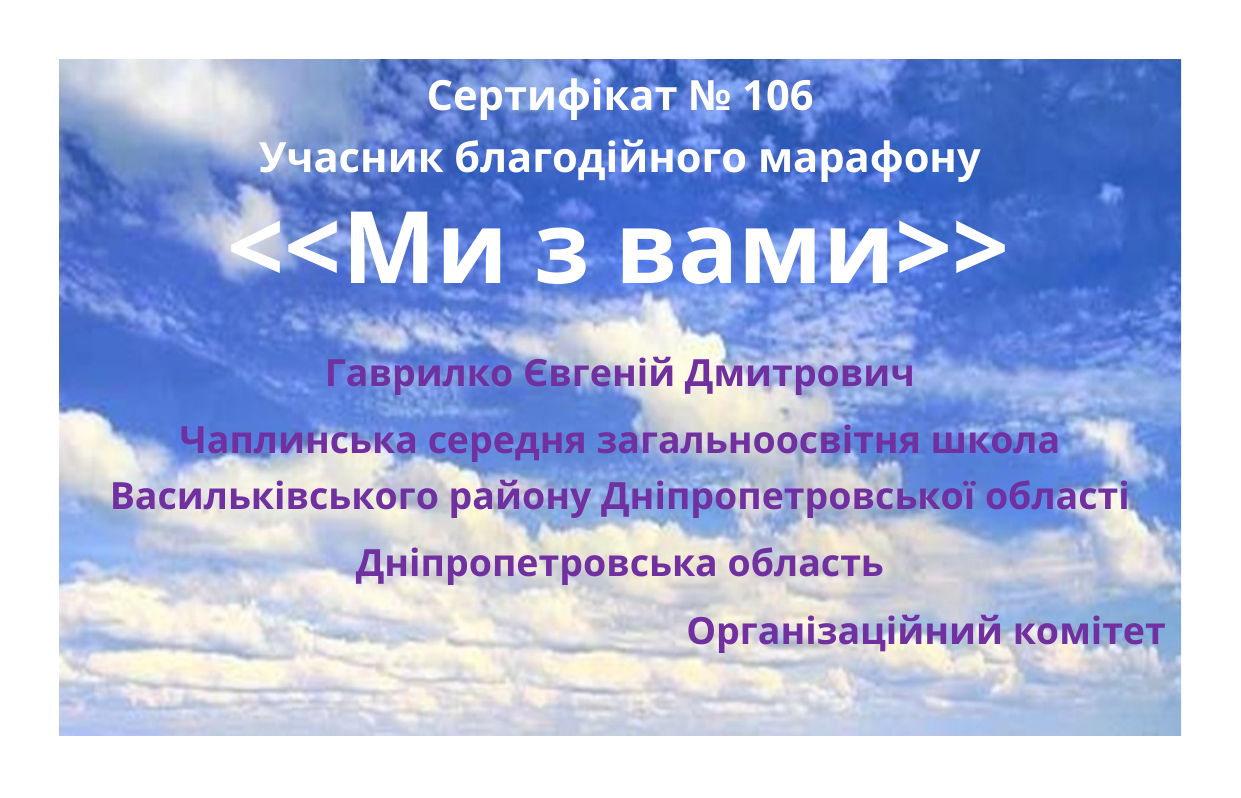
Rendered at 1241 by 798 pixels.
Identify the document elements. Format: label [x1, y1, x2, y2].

picture [59, 59, 1182, 736]
